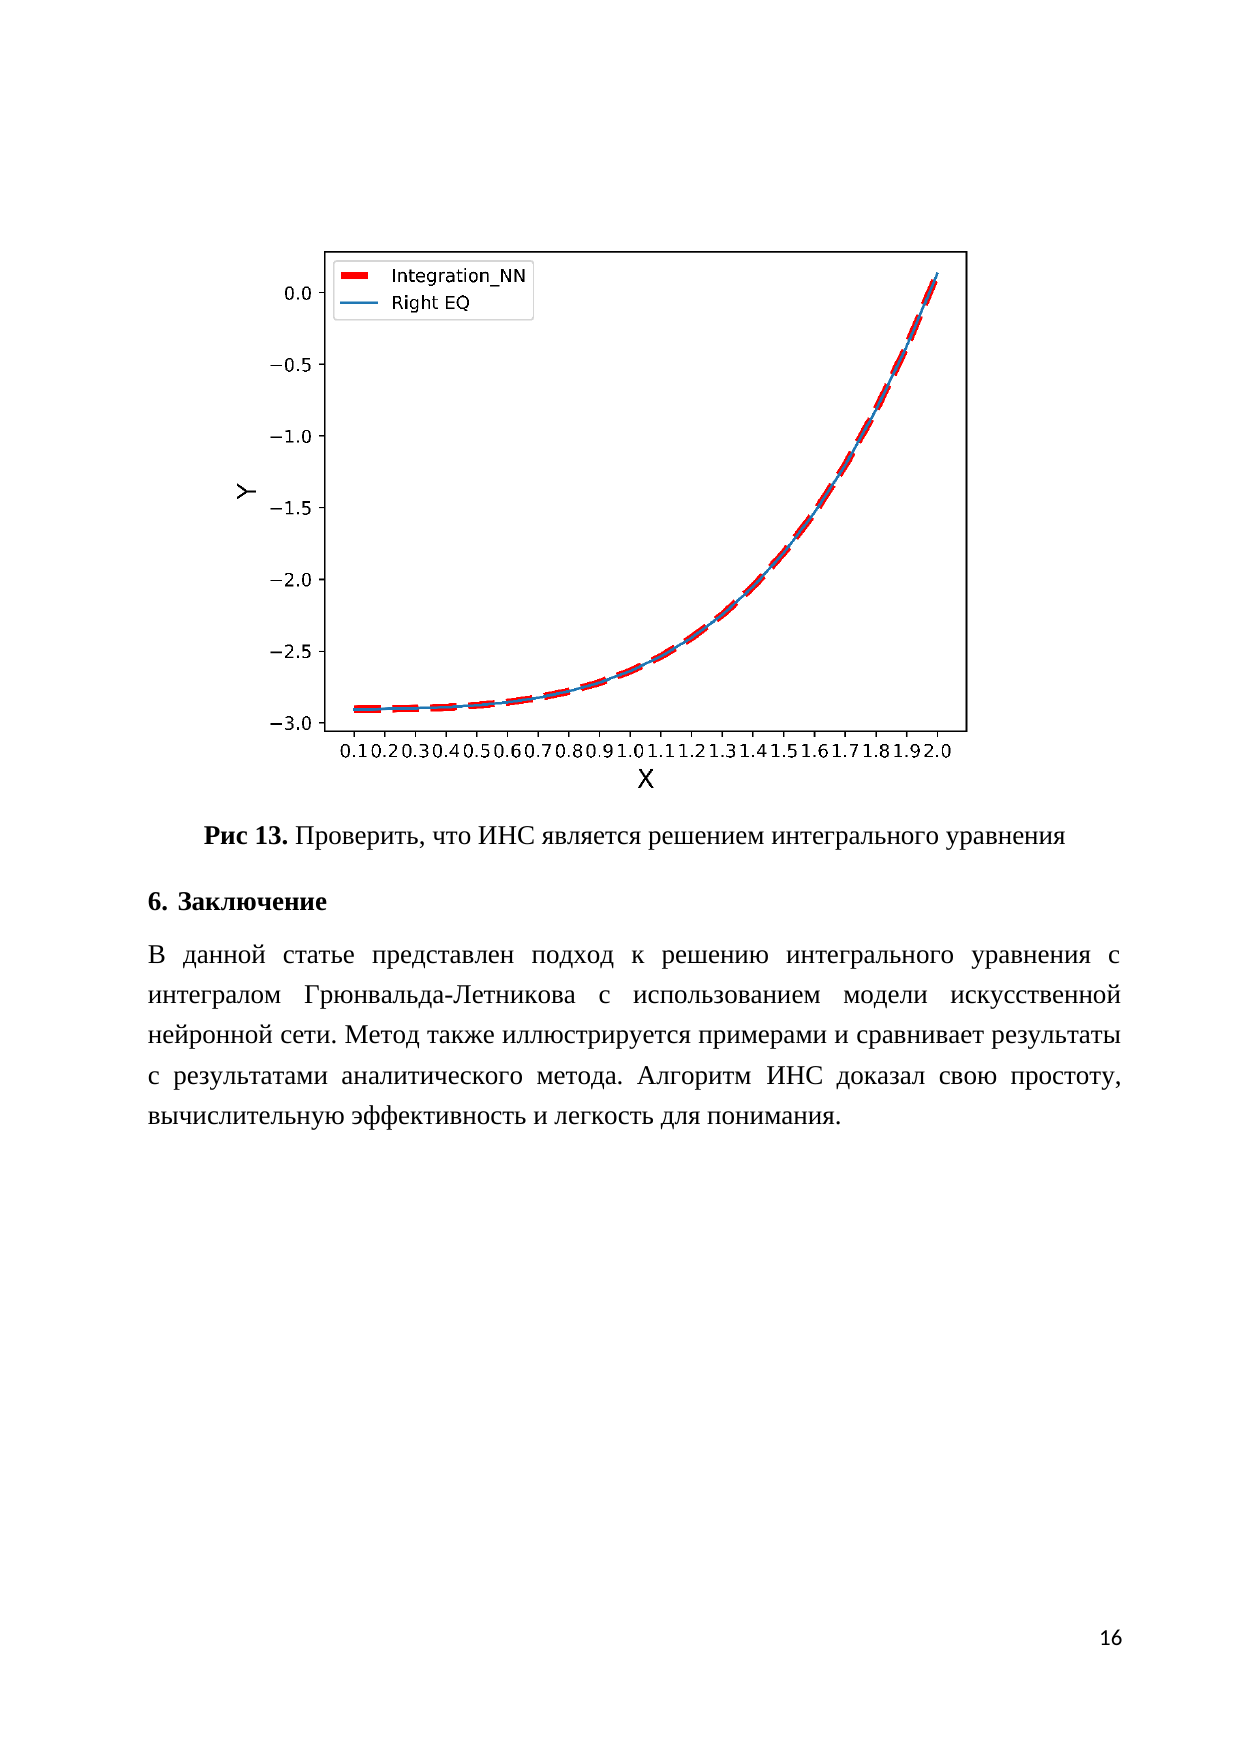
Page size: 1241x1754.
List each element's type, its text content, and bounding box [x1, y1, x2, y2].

text Рис 13. Проверить, что ИНС является решением интегрального уравнения [148, 819, 1122, 851]
list Заключение [148, 885, 1122, 916]
picture [221, 177, 1049, 799]
text В данной статье представлен подход к решению интегрального уравнения с интегралом Грюнвальда-Летникова с использованием модели искусственной нейронной сети. Метод также иллюстрируется примерами и сравнивает результаты с результатами аналитического метода. Алгоритм ИНС доказал свою простоту, вычислительную эффективность и легкость для понимания. [148, 938, 1122, 1131]
